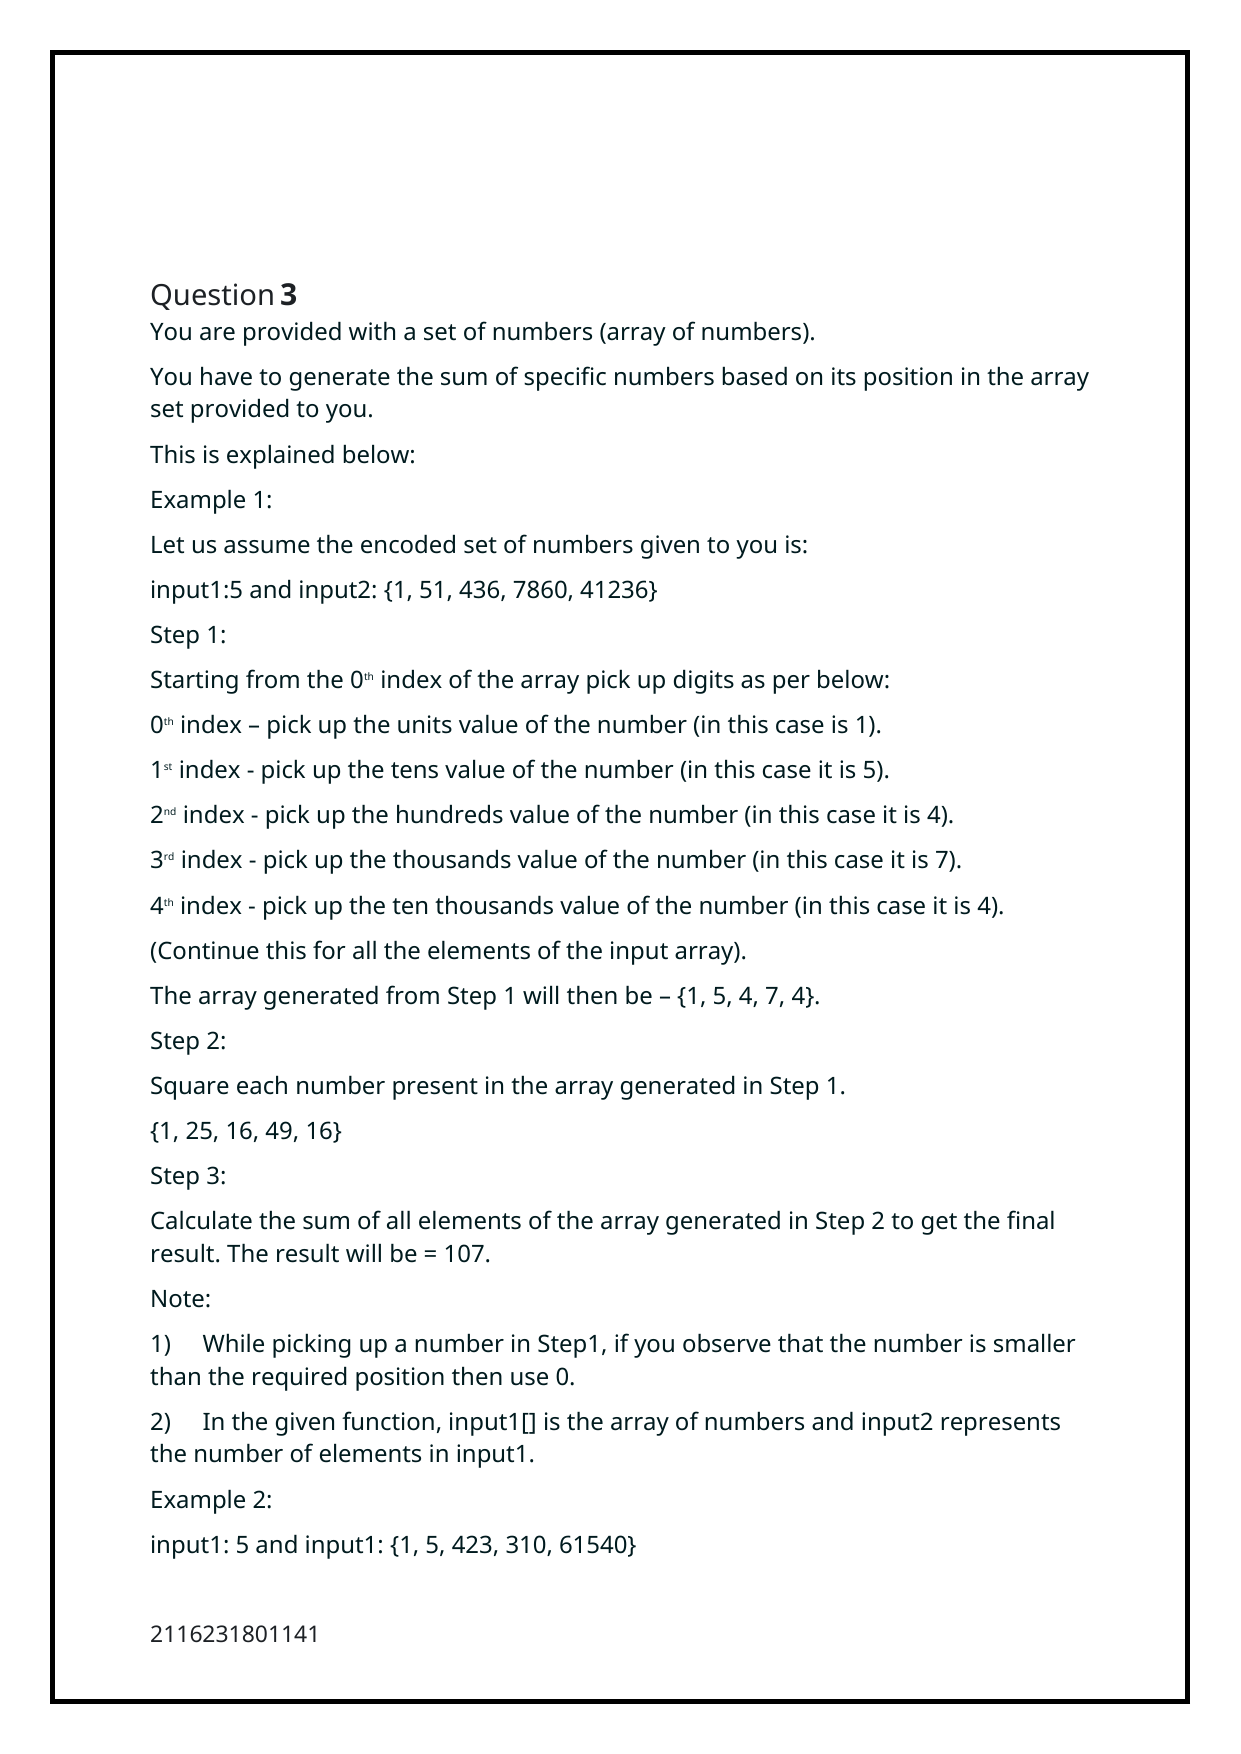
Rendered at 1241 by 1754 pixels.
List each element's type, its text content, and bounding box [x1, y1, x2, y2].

text 3rd index - pick up the thousands value of the number (in this case it is 7). [150, 843, 1090, 876]
text Square each number present in the array generated in Step 1. [150, 1069, 1090, 1101]
text The array generated from Step 1 will then be – {1, 5, 4, 7, 4}. [150, 979, 1090, 1011]
text Step 2: [150, 1024, 1090, 1056]
text Starting from the 0th index of the array pick up digits as per below: [150, 663, 1090, 696]
text 0th index – pick up the units value of the number (in this case is 1). [150, 708, 1090, 741]
text Example 2: [150, 1482, 1090, 1515]
text You are provided with a set of numbers (array of numbers). [150, 314, 1090, 347]
text input1: 5 and input1: {1, 5, 423, 310, 61540} [150, 1527, 1090, 1560]
text Calculate the sum of all elements of the array generated in Step 2 to get the final result. The result will be = 107. [150, 1204, 1090, 1269]
text input1:5 and input2: {1, 51, 436, 7860, 41236} [150, 573, 1090, 605]
text 1) While picking up a number in Step1, if you observe that the number is smaller than the required position then use 0. [150, 1327, 1090, 1392]
text Note: [150, 1282, 1090, 1314]
subtitle Question 3 [150, 273, 1090, 314]
text 2) In the given function, input1[] is the array of numbers and input2 represents the number of elements in input1. [150, 1405, 1090, 1470]
text You have to generate the sum of specific numbers based on its position in the array set provided to you. [150, 360, 1090, 425]
text Let us assume the encoded set of numbers given to you is: [150, 528, 1090, 560]
text This is explained below: [150, 437, 1090, 470]
text 2nd index - pick up the hundreds value of the number (in this case it is 4). [150, 798, 1090, 831]
text 1st index - pick up the tens value of the number (in this case it is 5). [150, 753, 1090, 786]
text {1, 25, 16, 49, 16} [150, 1114, 1090, 1147]
text Step 1: [150, 618, 1090, 650]
text 4th index - pick up the ten thousands value of the number (in this case it is 4). [150, 888, 1090, 921]
text Step 3: [150, 1159, 1090, 1192]
text Example 1: [150, 482, 1090, 515]
text (Continue this for all the elements of the input array). [150, 933, 1090, 966]
